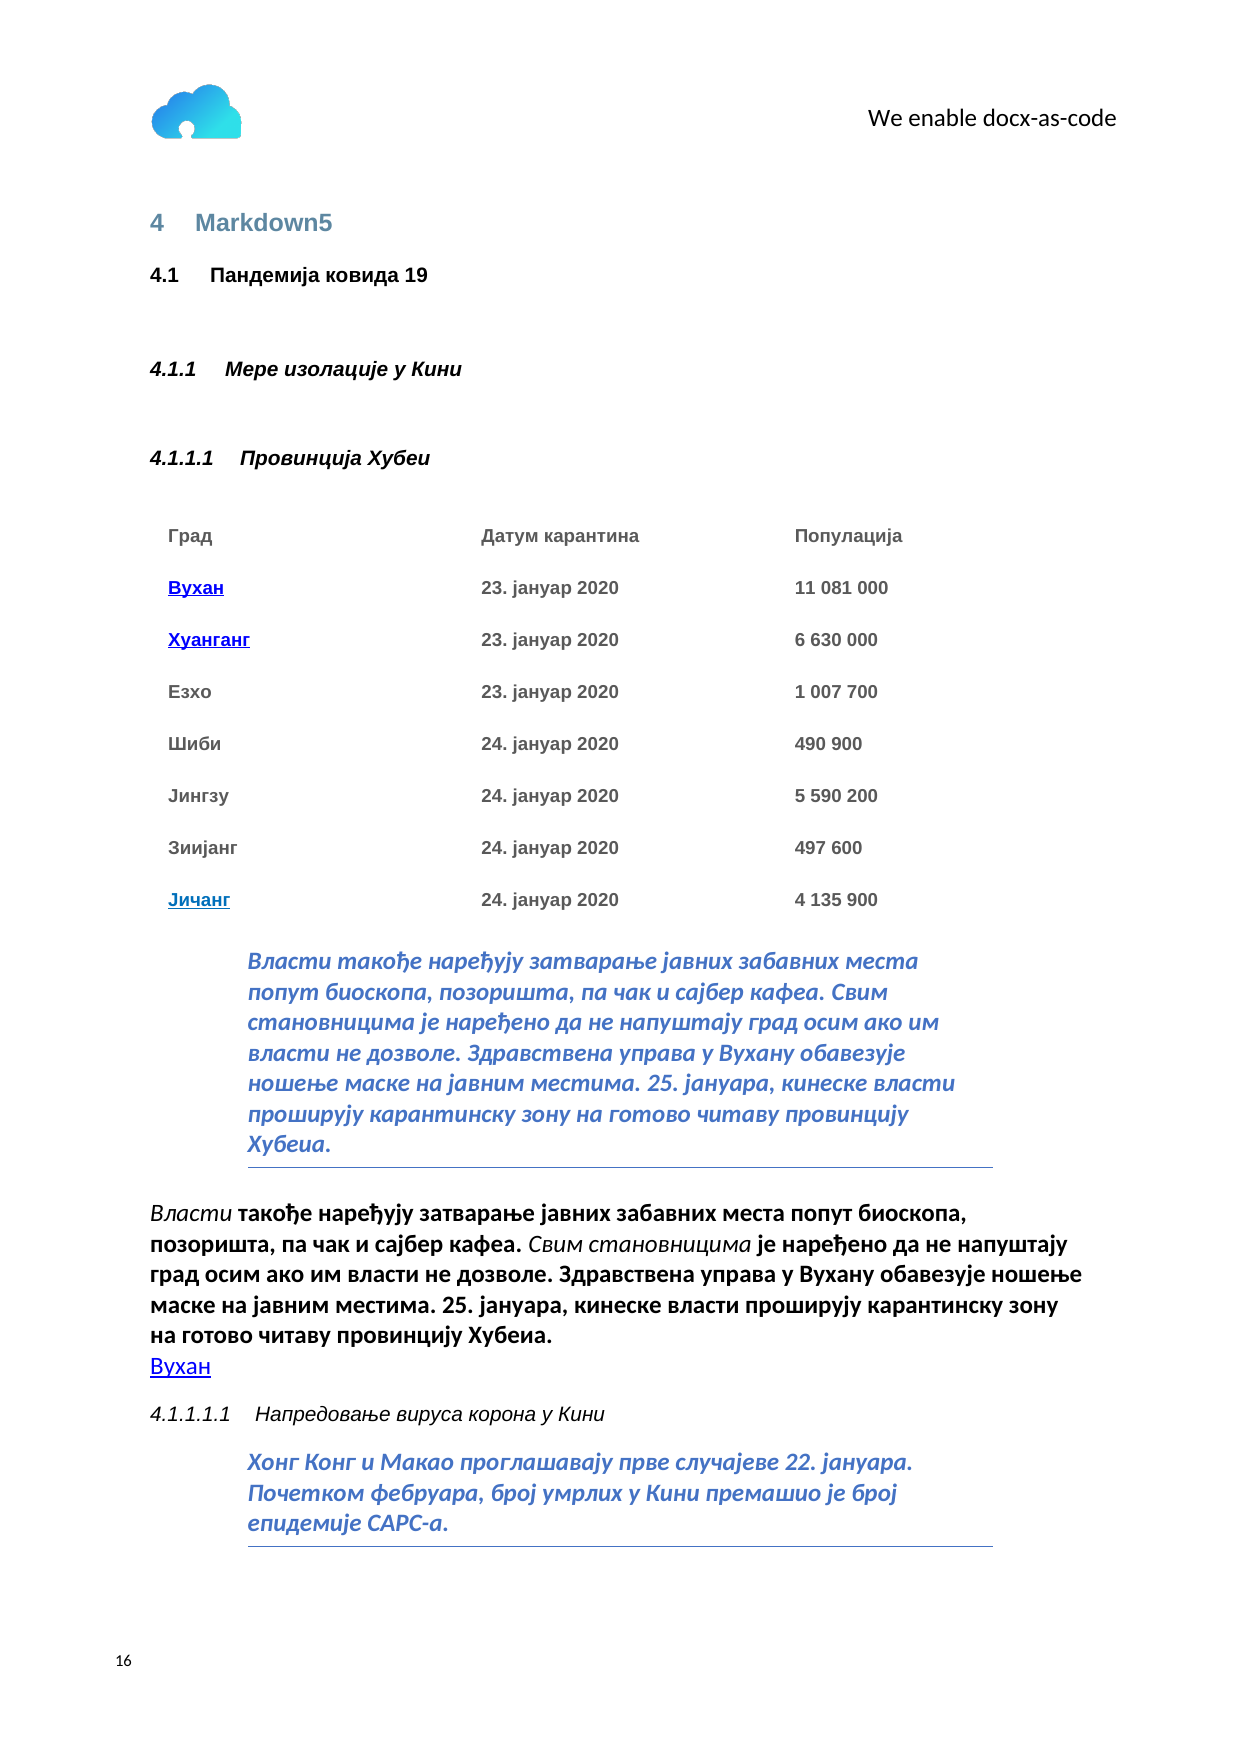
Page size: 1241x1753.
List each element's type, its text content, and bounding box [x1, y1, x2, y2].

table_cell Зиијанг [163, 820, 476, 872]
table_header Датум карантина [476, 508, 789, 560]
table_cell Шиби [163, 716, 476, 768]
text Власти такође наређују затварање јавних забавних места попут биоскопа, позоришта, па чак и сајбер кафеа. Свим становницима је наређено да не напуштају град осим ако им власти не дозволе. Здравствена управа у Вухану обавезује ношење маске на јавним местима. 25. јануара, кинеске власти проширују карантинску зону на готово читаву провинцију Хубеиа. [150, 1197, 1090, 1350]
subtitle Markdown5 [150, 208, 1090, 237]
table_cell 4 135 900 [789, 873, 1103, 924]
table_header Град [163, 508, 476, 560]
table_cell 497 600 [789, 820, 1103, 872]
table_header Популација [789, 508, 1103, 560]
subtitle Провинција Хубеи [150, 444, 1090, 471]
subtitle Мере изолације у Кини [150, 355, 1090, 382]
table_cell Јингзу [163, 768, 476, 820]
table_cell 24. јануар 2020 [476, 716, 789, 768]
table_cell 23. јануар 2020 [476, 560, 789, 612]
table_cell 24. јануар 2020 [476, 873, 789, 924]
table_cell 24. јануар 2020 [476, 768, 789, 820]
table_cell 23. јануар 2020 [476, 612, 789, 664]
text Власти такође наређују затварање јавних забавних места попут биоскопа, позоришта, па чак и сајбер кафеа. Свим становницима је наређено да не напуштају град осим ако им власти не дозволе. Здравствена управа у Вухану обавезује ношење маске на јавним местима. 25. јануара, кинеске власти проширују карантинску зону на готово читаву провинцију Хубеиа. [247, 945, 993, 1168]
subtitle Пандемија ковида 19 [150, 262, 1090, 287]
table_cell Јичанг [163, 873, 476, 924]
picture [150, 73, 243, 153]
table_cell Вухан [163, 560, 476, 612]
table_cell 23. јануар 2020 [476, 664, 789, 716]
table_cell 11 081 000 [789, 560, 1103, 612]
table_cell Хуанганг [163, 612, 476, 664]
text Вухан [150, 1350, 1090, 1381]
table_cell 6 630 000 [789, 612, 1103, 664]
table_cell Eзхо [163, 664, 476, 716]
table_cell 24. јануар 2020 [476, 820, 789, 872]
table_cell 5 590 200 [789, 768, 1103, 820]
subtitle Напредовање вируса корона у Кини [150, 1401, 1090, 1425]
table_cell 490 900 [789, 716, 1103, 768]
text Хонг Конг и Макао проглашавају прве случајеве 22. јануара. Почетком фебруара, број умрлих у Кини премашио је број епидемије САРС-а. [247, 1446, 993, 1547]
table_cell 1 007 700 [789, 664, 1103, 716]
